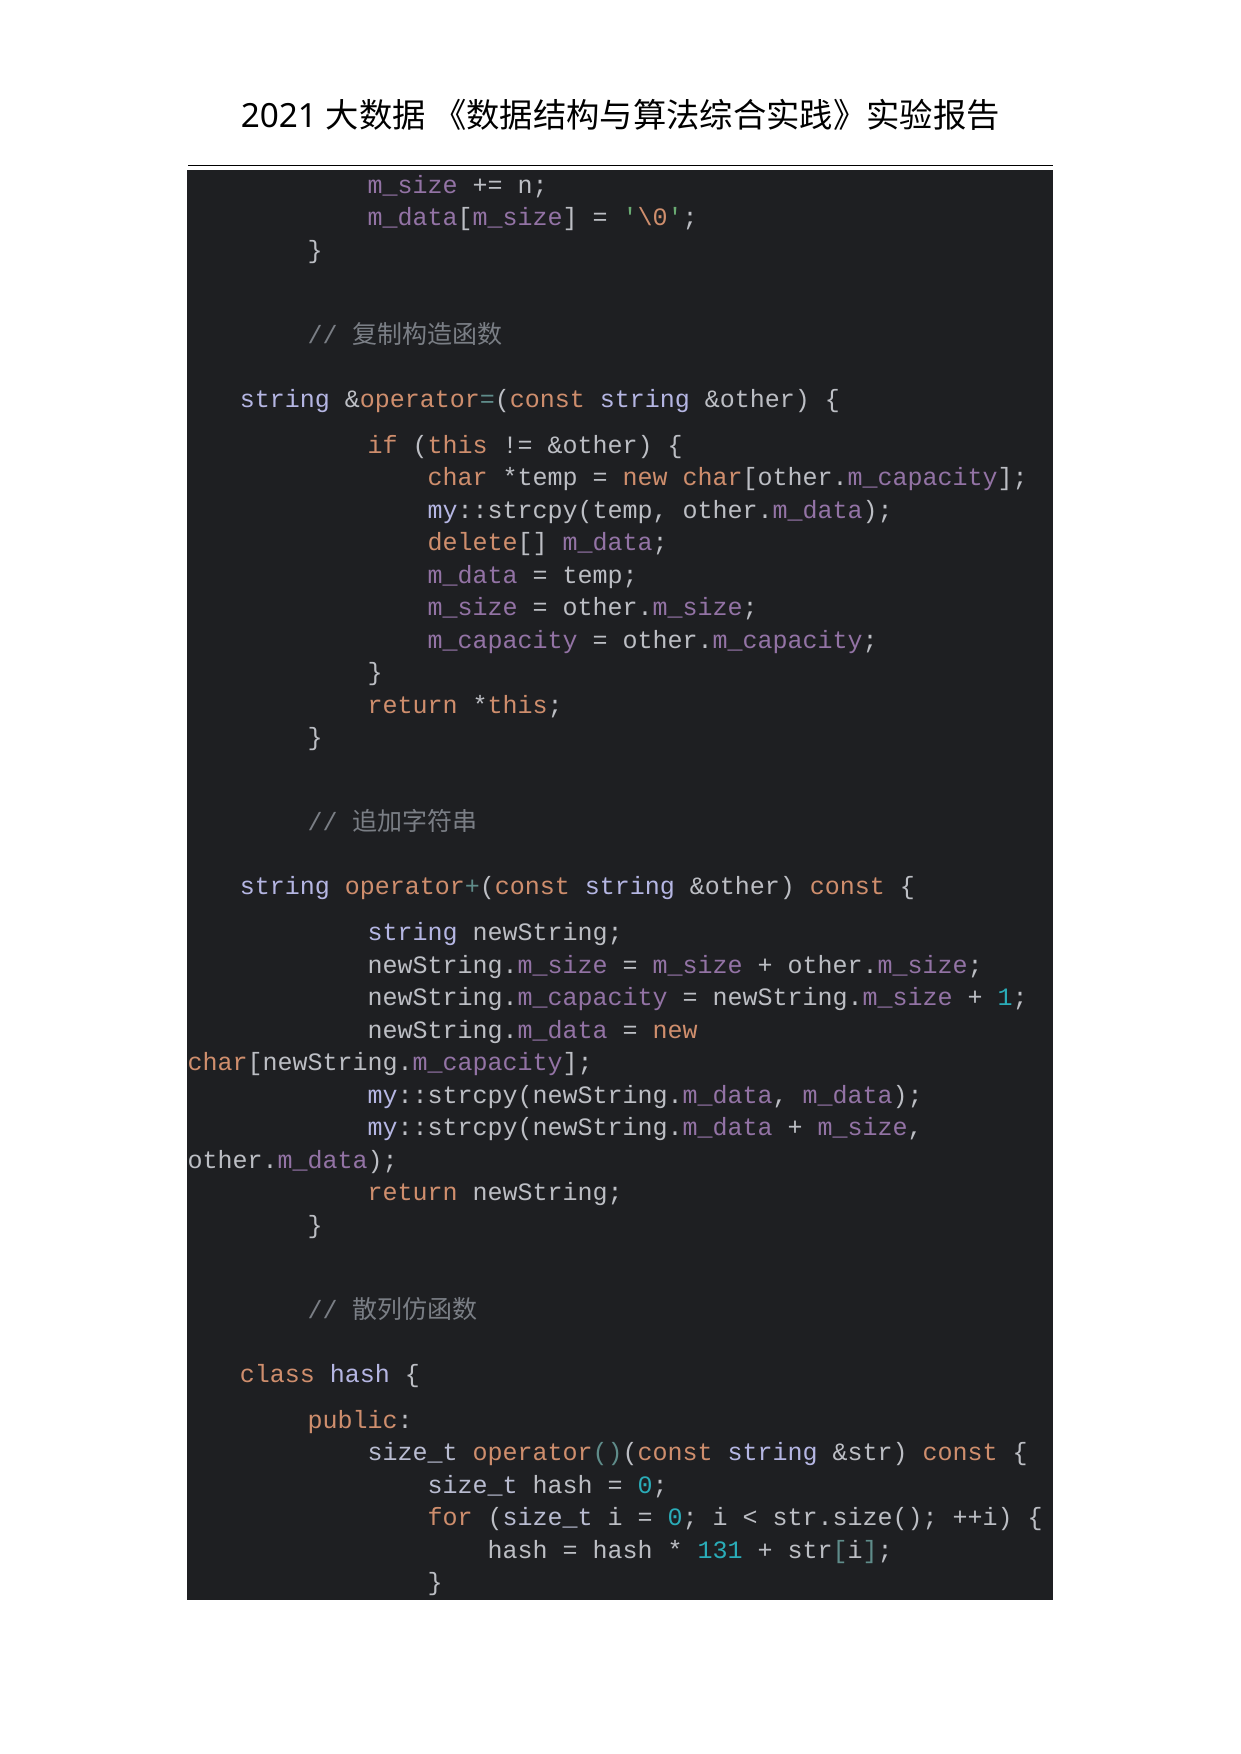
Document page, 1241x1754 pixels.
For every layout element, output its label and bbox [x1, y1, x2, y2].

text [187, 170, 1053, 1600]
